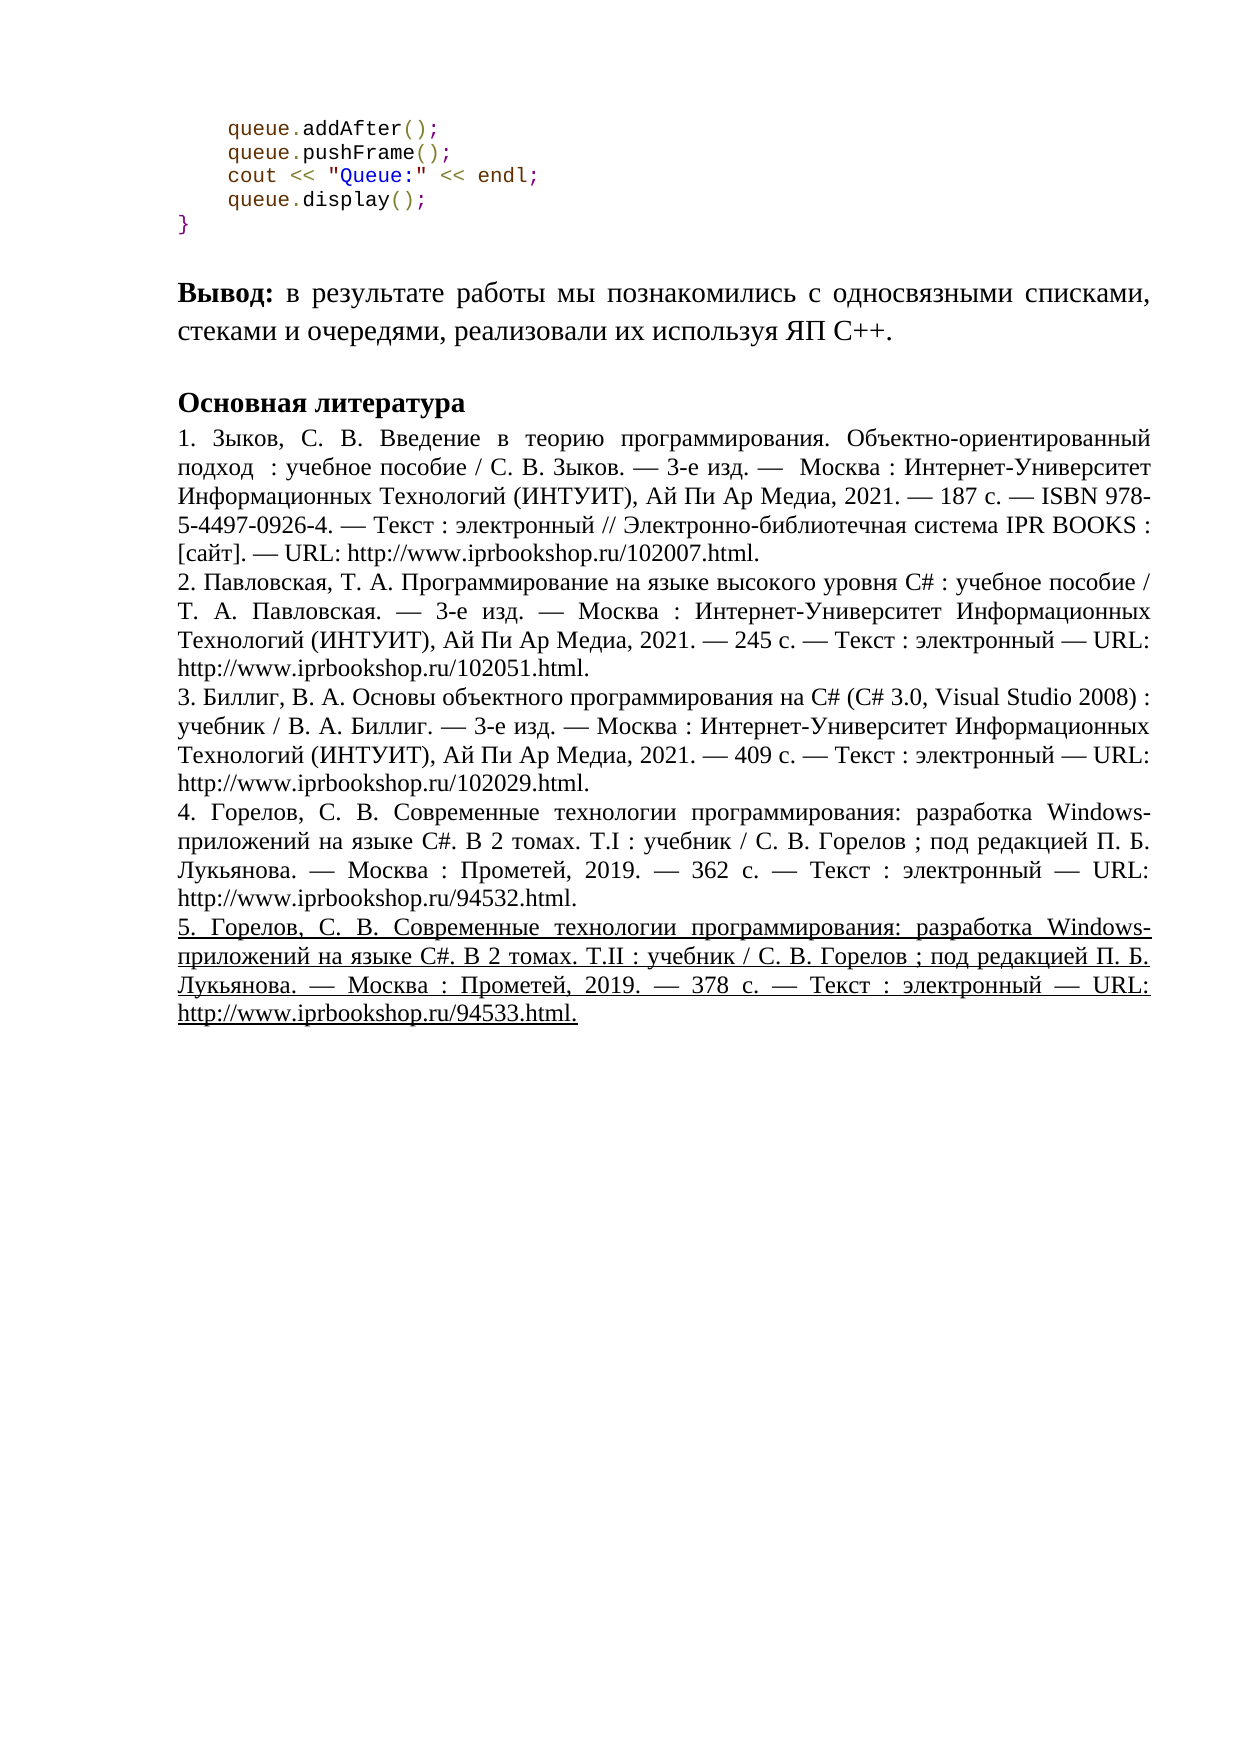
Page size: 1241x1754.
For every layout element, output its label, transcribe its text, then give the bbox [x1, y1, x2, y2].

text 5. Горелов, С. В. Современные технологии программирования: разработка Windows-приложений на языке С#. В 2 томах. Т.II : учебник / С. В. Горелов ; под редакцией П. Б. Лукьянова. — Москва : Прометей, 2019. — 378 c. — Текст : электронный — URL: http://www.iprbookshop.ru/94533.html. [177, 912, 1152, 937]
text 2. Павловская, Т. А. Программирование на языке высокого уровня C# : учебное пособие / Т. А. Павловская. — 3-е изд. — Москва : Интернет-Университет Информационных Технологий (ИНТУИТ), Ай Пи Ар Медиа, 2021. — 245 c. — Текст : электронный — URL: http://www.iprbookshop.ru/102051.html. [177, 567, 1152, 682]
text Основная литература [177, 385, 1152, 418]
text 3. Биллиг, В. А. Основы объектного программирования на C# (С# 3.0, Visual Studio 2008) : учебник / В. А. Биллиг. — 3-е изд. — Москва : Интернет-Университет Информационных Технологий (ИНТУИТ), Ай Пи Ар Медиа, 2021. — 409 c. — Текст : электронный — URL: http://www.iprbookshop.ru/102029.html. [177, 682, 1152, 797]
text 5. Горелов, С. В. Современные технологии программирования: разработка Windows-приложений на языке С#. В 2 томах. Т.II : учебник / С. В. Горелов ; под редакцией П. Б. Лукьянова. — Москва : Прометей, 2019. — 378 c. — Текст : электронный — URL: http://www.iprbookshop.ru/94533.html. [177, 938, 1152, 1027]
text queue.pushFrame(); [177, 142, 1152, 165]
text 1. Зыков, С. В. Введение в теорию программирования. Объектно-ориентированный подход : учебное пособие / С. В. Зыков. — 3-е изд. — Москва : Интернет-Университет Информационных Технологий (ИНТУИТ), Ай Пи Ар Медиа, 2021. — 187 c. — ISBN 978-5-4497-0926-4. — Текст : электронный // Электронно-библиотечная система IPR BOOKS : [сайт]. — URL: http://www.iprbookshop.ru/102007.html. [177, 423, 1152, 567]
text } [177, 213, 1152, 236]
text 4. Горелов, С. В. Современные технологии программирования: разработка Windows-приложений на языке С#. В 2 томах. Т.I : учебник / С. В. Горелов ; под редакцией П. Б. Лукьянова. — Москва : Прометей, 2019. — 362 c. — Текст : электронный — URL: http://www.iprbookshop.ru/94532.html. [177, 797, 1152, 912]
text cout << "Queue:" << endl; [177, 165, 1152, 189]
text queue.display(); [177, 189, 1152, 213]
text queue.addAfter(); [177, 118, 1152, 142]
text Вывод: в результате работы мы познакомились с односвязными списками, стеками и очередями, реализовали их используя ЯП C++. [177, 275, 1152, 347]
